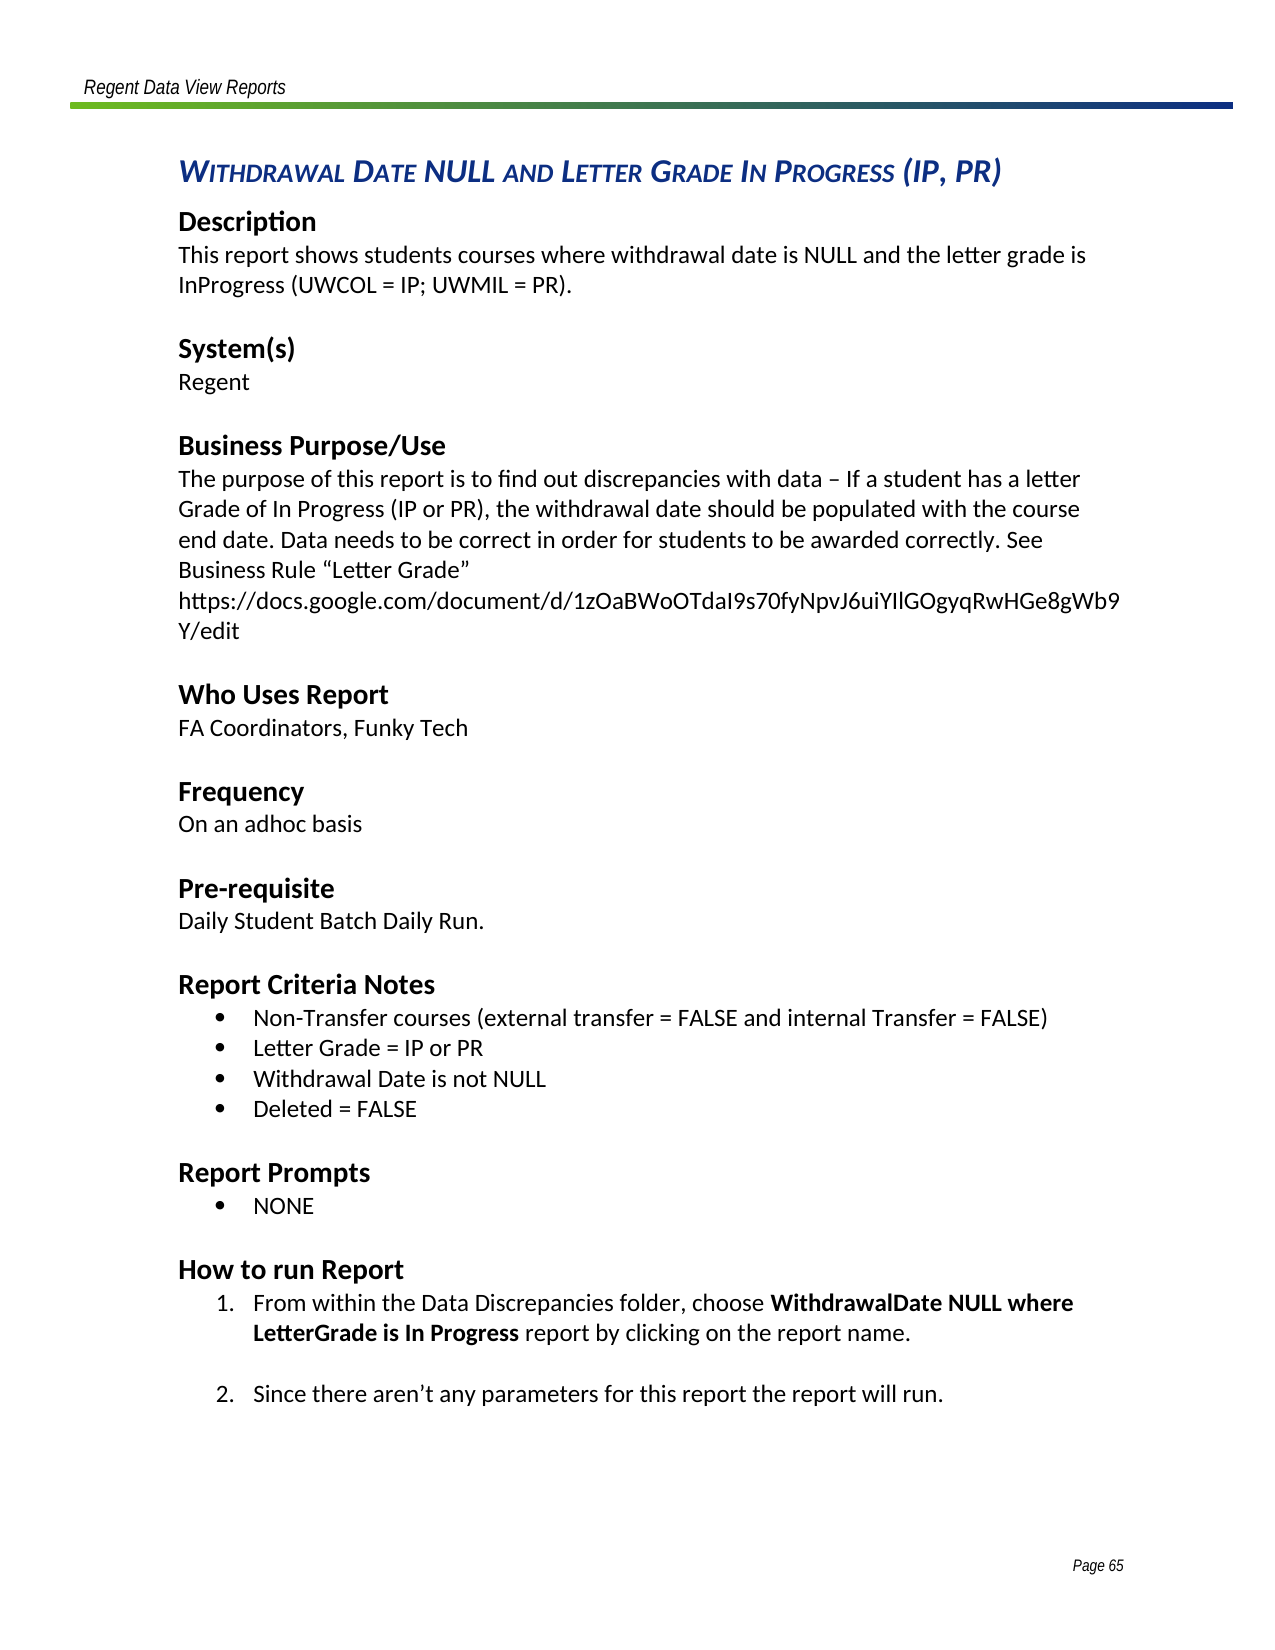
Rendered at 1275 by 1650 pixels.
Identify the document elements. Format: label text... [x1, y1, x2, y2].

list Withdrawal Date is not NULL [216, 1063, 1125, 1093]
text System(s) [178, 300, 1125, 366]
text Pre-requisite [178, 870, 1125, 905]
list NONE [216, 1190, 1125, 1221]
text Description [178, 203, 1125, 239]
text Report Criteria Notes [178, 966, 1125, 1002]
text Daily Student Batch Daily Run. [178, 905, 1125, 936]
list Non-Transfer courses (external transfer = FALSE and internal Transfer = FALSE) [216, 1002, 1125, 1032]
text Who Uses Report [178, 676, 1125, 712]
list From within the Data Discrepancies folder, choose WithdrawalDate NULL where LetterGrade is In Progress report by clicking on the report name. [216, 1287, 1125, 1348]
list Since there aren’t any parameters for this report the report will run. [216, 1378, 1125, 1409]
list Deleted = FALSE [216, 1093, 1125, 1124]
text The purpose of this report is to find out discrepancies with data – If a student has a letter Grade of In Progress (IP or PR), the withdrawal date should be populated with the course end date. Data needs to be correct in order for students to be awarded correctly. See Business Rule “Letter Grade” https://docs.google.com/document/d/1zOaBWoOTdaI9s70fyNpvJ6uiYIlGOgyqRwHGe8gWb9Y/edit [178, 463, 1125, 646]
list Letter Grade = IP or PR [216, 1032, 1125, 1063]
text Frequency [178, 773, 1125, 809]
text Regent [178, 366, 1125, 397]
text On an adhoc basis [178, 809, 1125, 839]
text How to run Report [178, 1251, 1125, 1287]
subtitle Withdrawal Date NULL and Letter Grade In Progress (IP, PR) [178, 150, 1125, 191]
text FA Coordinators, Funky Tech [178, 712, 1125, 742]
text Report Prompts [178, 1154, 1125, 1190]
text This report shows students courses where withdrawal date is NULL and the letter grade is InProgress (UWCOL = IP; UWMIL = PR). [178, 239, 1125, 300]
text Business Purpose/Use [178, 397, 1125, 463]
